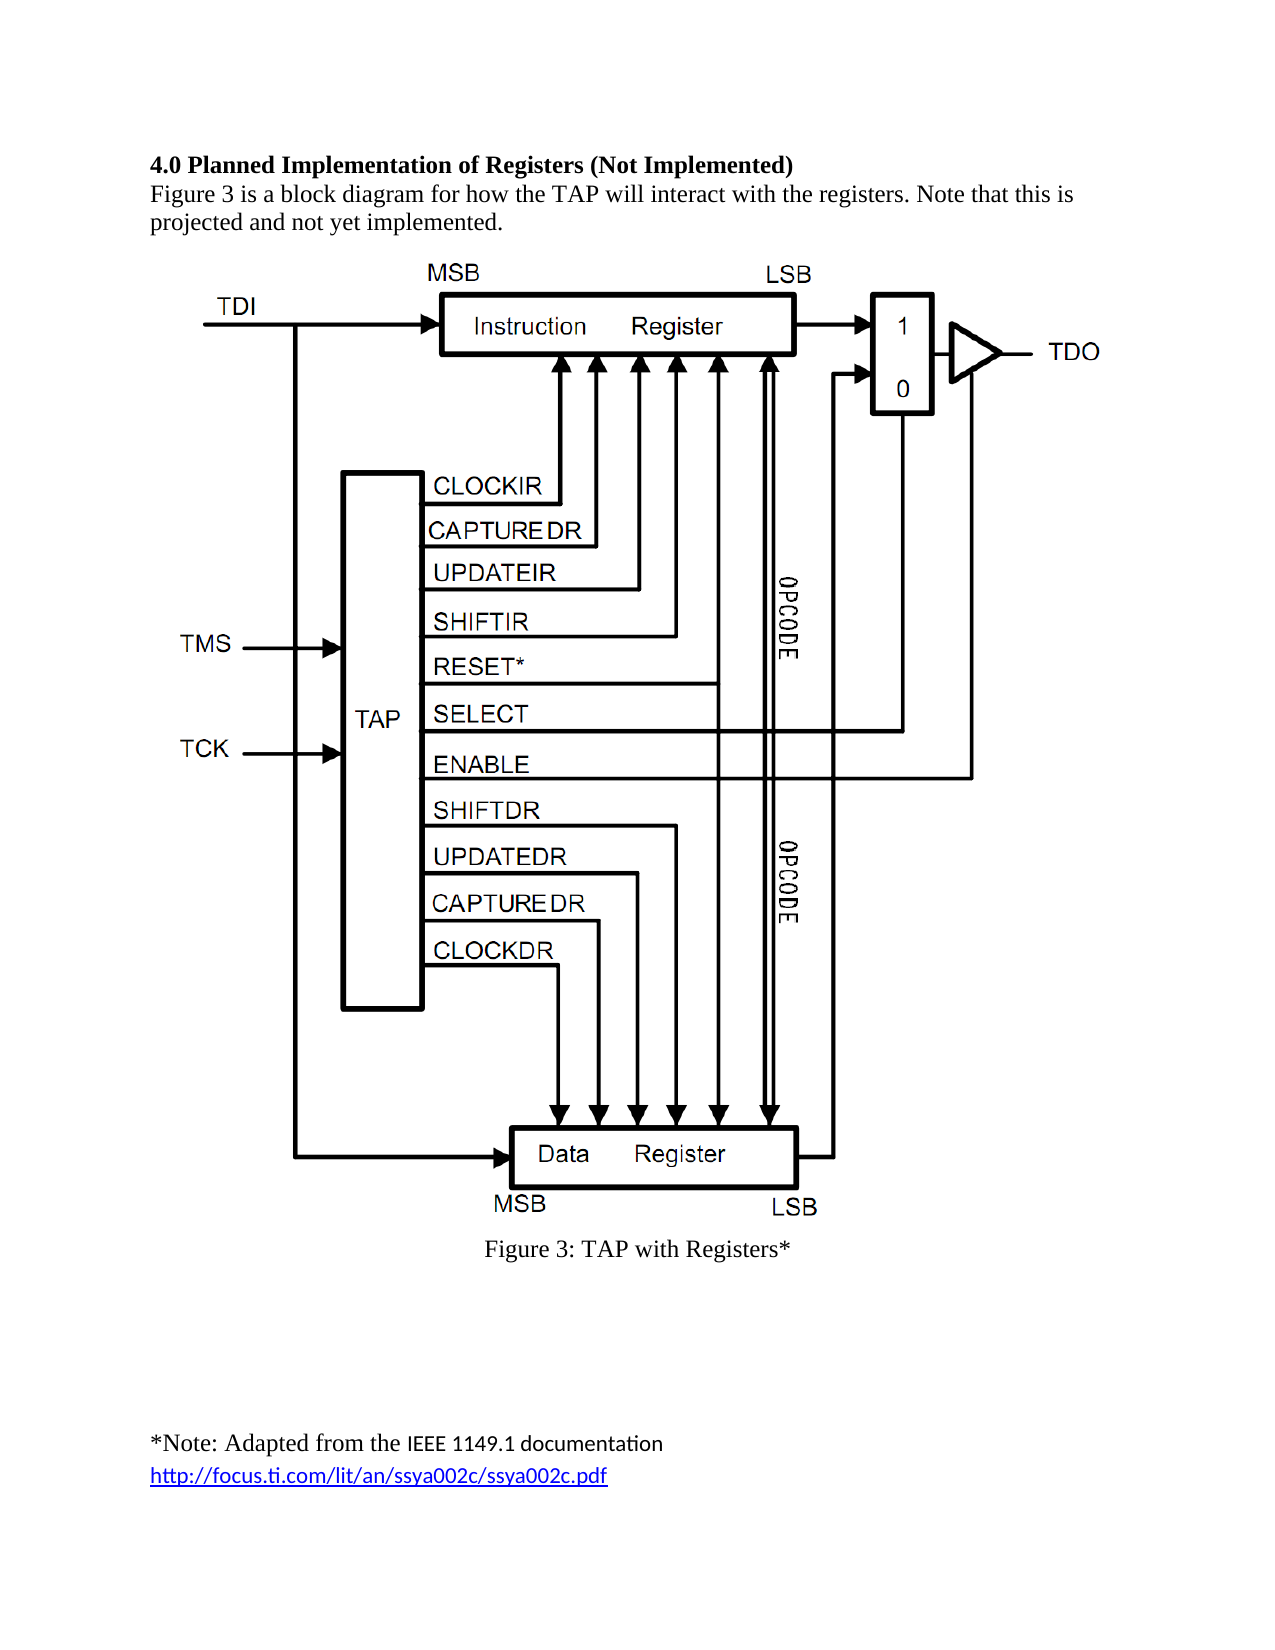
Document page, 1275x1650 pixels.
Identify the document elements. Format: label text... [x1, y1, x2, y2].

text *Note: Adapted from the IEEE 1149.1 documentation http://focus.ti.com/lit/an/ssya002c/ssya002c.pdf [150, 1428, 1125, 1489]
text 4.0 Planned Implementation of Registers (Not Implemented) [150, 150, 1125, 179]
picture [150, 236, 1125, 1234]
text Figure 3 is a block diagram for how the TAP will interact with the registers. Note that this is projected and not yet implemented. [150, 179, 1125, 236]
text Figure 3: TAP with Registers* [150, 1234, 1125, 1263]
